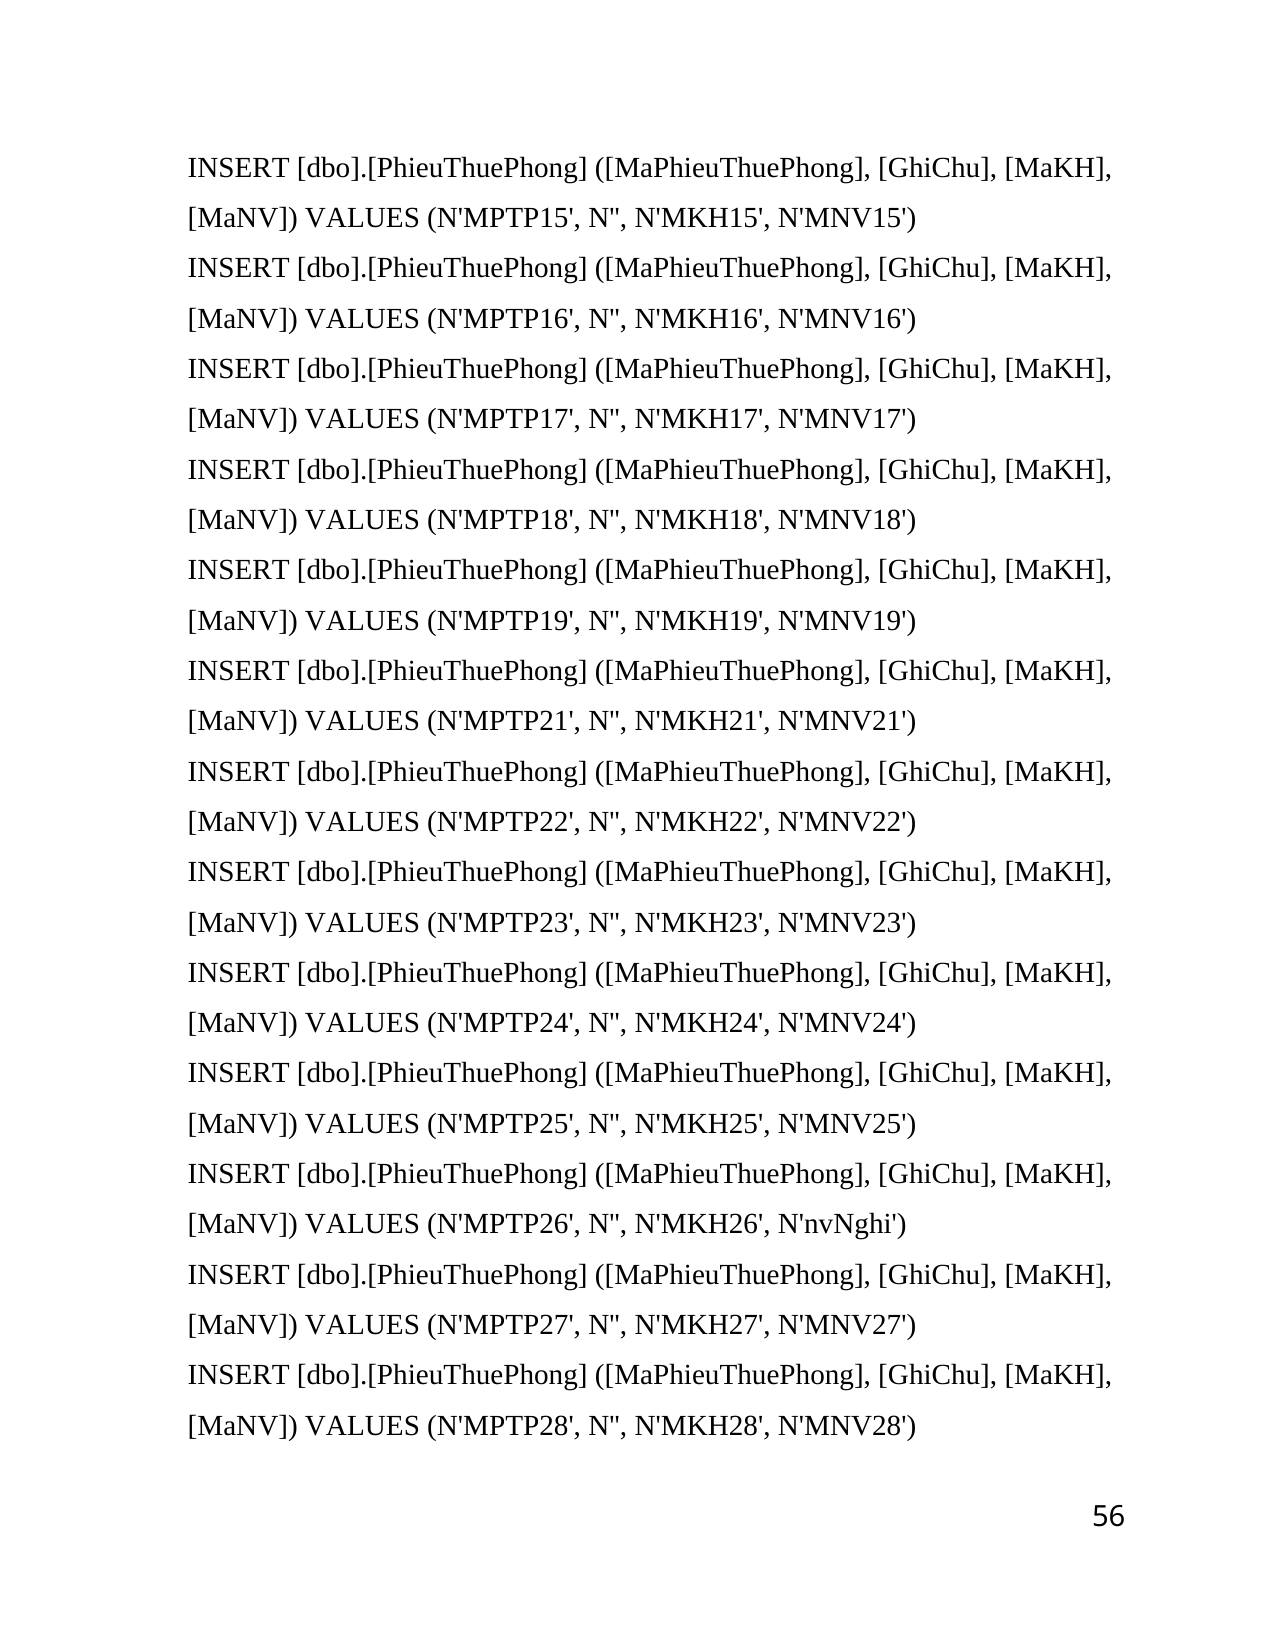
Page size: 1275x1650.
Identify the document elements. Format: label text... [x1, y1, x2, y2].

text INSERT [dbo].[PhieuThuePhong] ([MaPhieuThuePhong], [GhiChu], [MaKH], [MaNV]) VALUES (N'MPTP27', N'', N'MKH27', N'MNV27') [187, 1257, 1125, 1341]
text INSERT [dbo].[PhieuThuePhong] ([MaPhieuThuePhong], [GhiChu], [MaKH], [MaNV]) VALUES (N'MPTP17', N'', N'MKH17', N'MNV17') [187, 351, 1125, 435]
text INSERT [dbo].[PhieuThuePhong] ([MaPhieuThuePhong], [GhiChu], [MaKH], [MaNV]) VALUES (N'MPTP22', N'', N'MKH22', N'MNV22') [187, 754, 1125, 838]
text INSERT [dbo].[PhieuThuePhong] ([MaPhieuThuePhong], [GhiChu], [MaKH], [MaNV]) VALUES (N'MPTP16', N'', N'MKH16', N'MNV16') [187, 251, 1125, 334]
text INSERT [dbo].[PhieuThuePhong] ([MaPhieuThuePhong], [GhiChu], [MaKH], [MaNV]) VALUES (N'MPTP26', N'', N'MKH26', N'nvNghi') [187, 1156, 1125, 1240]
text INSERT [dbo].[PhieuThuePhong] ([MaPhieuThuePhong], [GhiChu], [MaKH], [MaNV]) VALUES (N'MPTP23', N'', N'MKH23', N'MNV23') [187, 854, 1125, 938]
text INSERT [dbo].[PhieuThuePhong] ([MaPhieuThuePhong], [GhiChu], [MaKH], [MaNV]) VALUES (N'MPTP18', N'', N'MKH18', N'MNV18') [187, 452, 1125, 536]
text INSERT [dbo].[PhieuThuePhong] ([MaPhieuThuePhong], [GhiChu], [MaKH], [MaNV]) VALUES (N'MPTP19', N'', N'MKH19', N'MNV19') [187, 552, 1125, 636]
text INSERT [dbo].[PhieuThuePhong] ([MaPhieuThuePhong], [GhiChu], [MaKH], [MaNV]) VALUES (N'MPTP21', N'', N'MKH21', N'MNV21') [187, 653, 1125, 737]
text INSERT [dbo].[PhieuThuePhong] ([MaPhieuThuePhong], [GhiChu], [MaKH], [MaNV]) VALUES (N'MPTP24', N'', N'MKH24', N'MNV24') [187, 955, 1125, 1039]
text INSERT [dbo].[PhieuThuePhong] ([MaPhieuThuePhong], [GhiChu], [MaKH], [MaNV]) VALUES (N'MPTP25', N'', N'MKH25', N'MNV25') [187, 1056, 1125, 1139]
text INSERT [dbo].[PhieuThuePhong] ([MaPhieuThuePhong], [GhiChu], [MaKH], [MaNV]) VALUES (N'MPTP28', N'', N'MKH28', N'MNV28') [187, 1357, 1125, 1441]
text INSERT [dbo].[PhieuThuePhong] ([MaPhieuThuePhong], [GhiChu], [MaKH], [MaNV]) VALUES (N'MPTP15', N'', N'MKH15', N'MNV15') [187, 150, 1125, 234]
